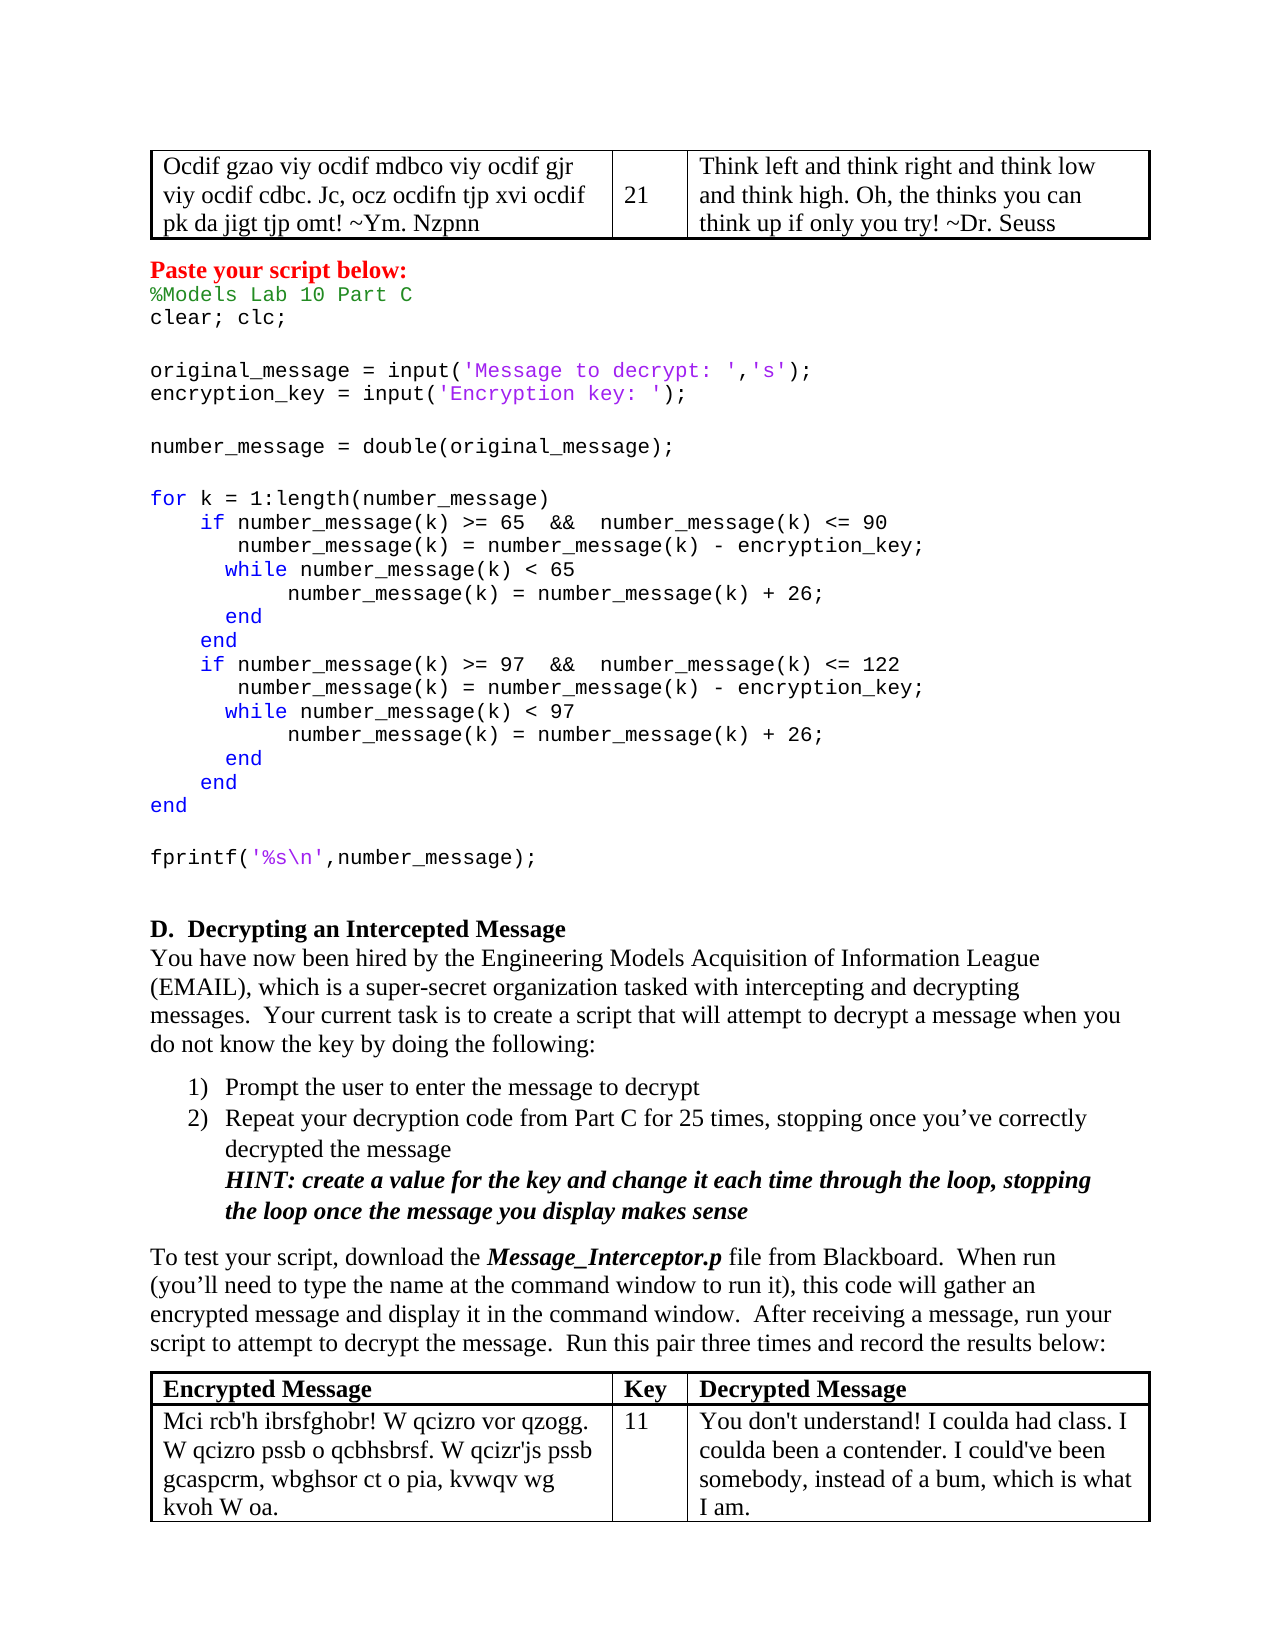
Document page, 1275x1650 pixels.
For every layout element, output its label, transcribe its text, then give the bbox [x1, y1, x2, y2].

text number_message(k) = number_message(k) - encryption_key; [150, 535, 1125, 559]
text number_message = double(original_message); [150, 436, 1125, 459]
table_cell 11 [613, 1406, 687, 1521]
text number_message(k) = number_message(k) + 26; [150, 724, 1125, 748]
text while number_message(k) < 65 [150, 559, 1125, 583]
text number_message(k) = number_message(k) - encryption_key; [150, 677, 1125, 701]
table_header Encrypted Message [153, 1374, 612, 1403]
text while number_message(k) < 97 [150, 701, 1125, 724]
text original_message = input('Message to decrypt: ','s'); [150, 359, 1125, 383]
table_cell Mci rcb'h ibrsfghobr! W qcizro vor qzogg. W qcizro pssb o qcbhsbrsf. W qcizr'js pssb gcaspcrm, wbghsor ct o pia, kvwqv wg kvoh W oa. [153, 1406, 612, 1521]
list Prompt the user to enter the message to decrypt [187, 1072, 1125, 1101]
text end [150, 748, 1125, 772]
text encryption_key = input('Encryption key: '); [150, 383, 1125, 407]
table_header Key [613, 1374, 687, 1403]
table_header Decrypted Message [688, 1374, 1148, 1403]
text if number_message(k) >= 65 && number_message(k) <= 90 [150, 512, 1125, 535]
table_cell 21 [613, 151, 687, 237]
text end [150, 630, 1125, 653]
text To test your script, download the Message_Interceptor.p file from Blackboard. When run (you’ll need to type the name at the command window to run it), this code will gather an encrypted message and display it in the command window. After receiving a message, run your script to attempt to decrypt the message. Run this pair three times and record the results below: [150, 1242, 1125, 1357]
table_cell You don't understand! I coulda had class. I coulda been a contender. I could've been somebody, instead of a bum, which is what I am. [688, 1406, 1148, 1521]
text number_message(k) = number_message(k) + 26; [150, 583, 1125, 606]
text clear; clc; [150, 307, 1125, 331]
text end [150, 772, 1125, 795]
text for k = 1:length(number_message) [150, 488, 1125, 512]
list Repeat your decryption code from Part C for 25 times, stopping once you’ve correctly decrypted the message HINT: create a value for the key and change it each time through the loop, stopping the loop once the message you display makes sense [187, 1103, 1125, 1225]
text You have now been hired by the Engineering Models Acquisition of Information League (EMAIL), which is a super-secret organization tasked with intercepting and decrypting messages. Your current task is to create a script that will attempt to decrypt a message when you do not know the key by doing the following: [150, 943, 1125, 1058]
text end [150, 606, 1125, 630]
text if number_message(k) >= 97 && number_message(k) <= 122 [150, 653, 1125, 677]
list Decrypting an Intercepted Message [150, 914, 1125, 943]
text fprintf('%s\n',number_message); [150, 847, 1125, 871]
text Paste your script below: [150, 255, 1125, 283]
text end [150, 795, 1125, 819]
text %Models Lab 10 Part C [150, 283, 1125, 307]
table_cell Think left and think right and think low and think high. Oh, the thinks you can think up if only you try! ~Dr. Seuss [688, 151, 1148, 237]
table_cell Ocdif gzao viy ocdif mdbco viy ocdif gjr viy ocdif cdbc. Jc, ocz ocdifn tjp xvi ocdif pk da jigt tjp omt! ~Ym. Nzpnn [153, 151, 612, 237]
